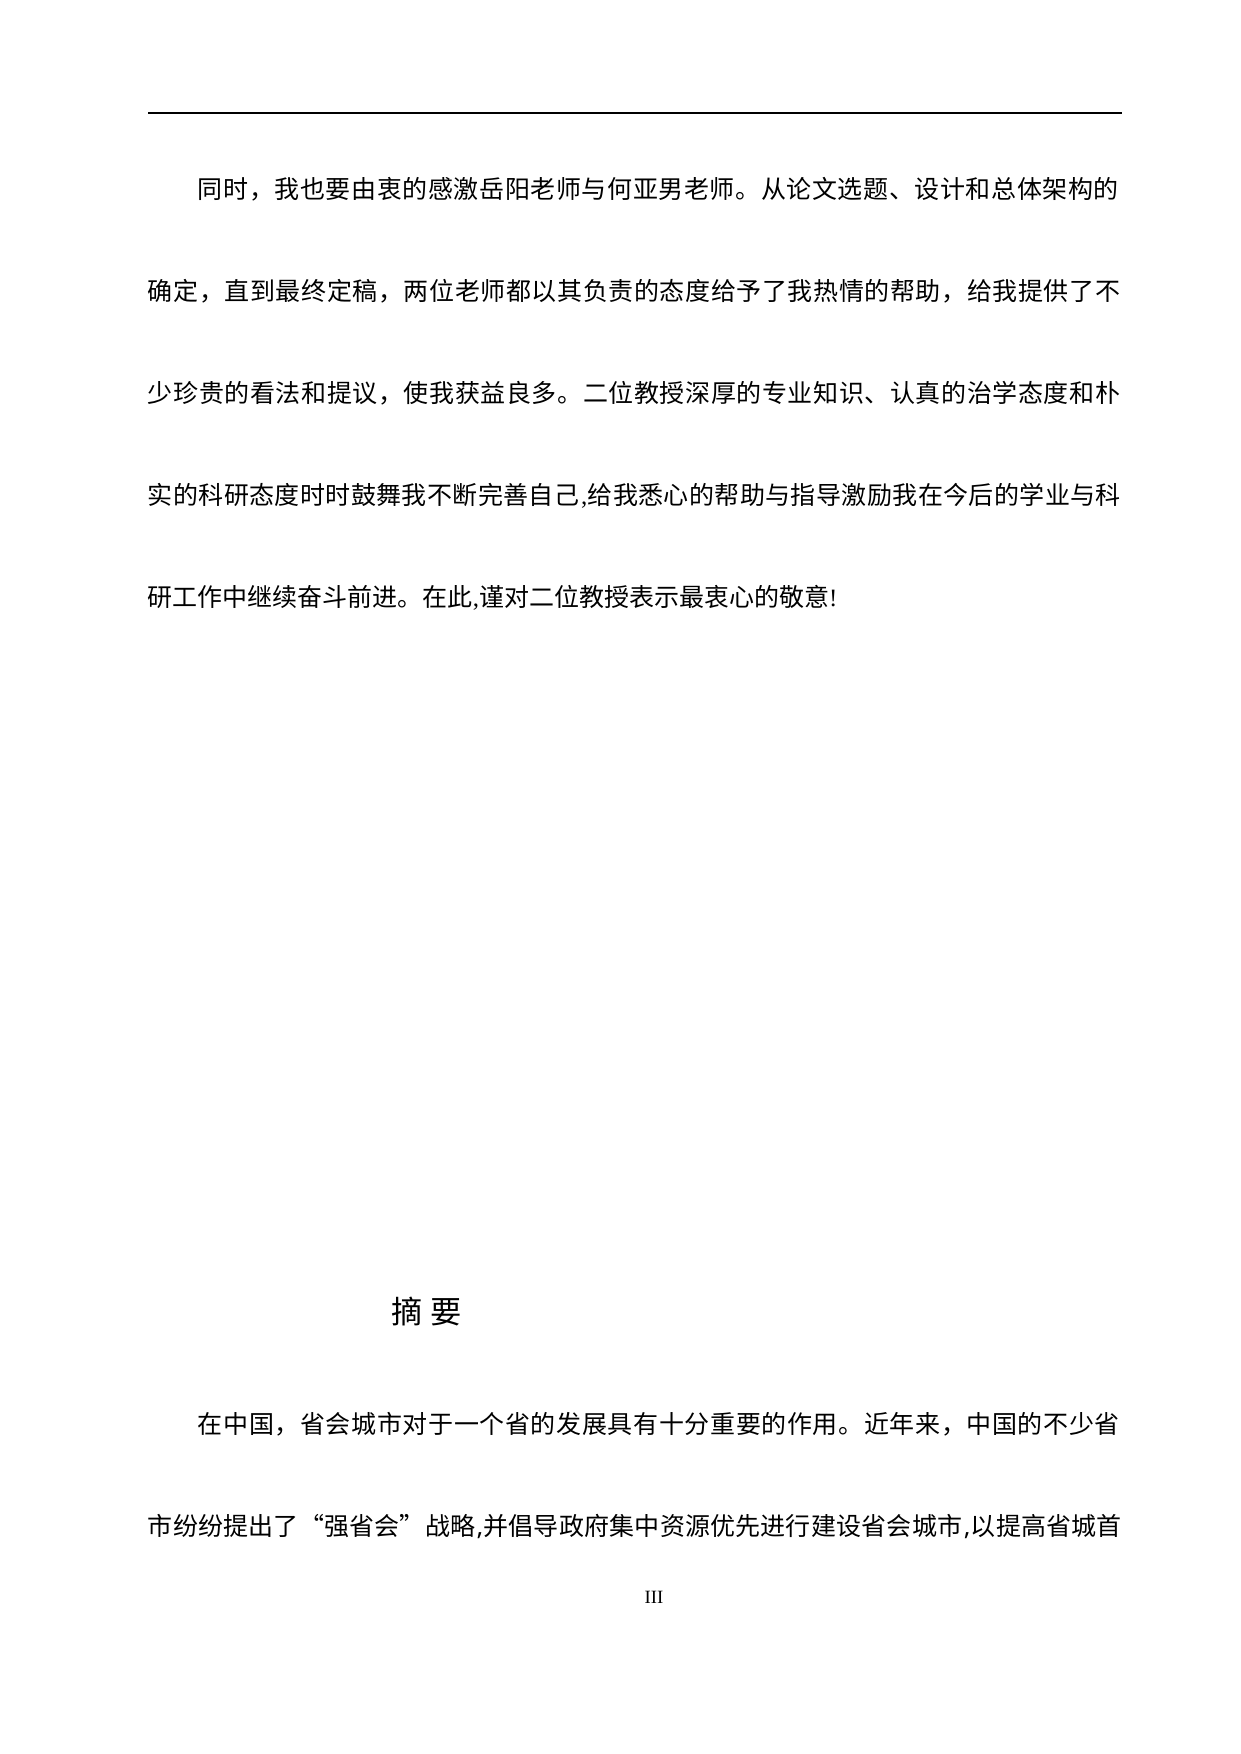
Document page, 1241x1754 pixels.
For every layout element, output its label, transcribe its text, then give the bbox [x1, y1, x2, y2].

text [148, 1389, 1122, 1558]
text 同时，我也要由衷的感激岳阳老师与何亚男老师。从论文选题、设计和总体架构的确定，直到最终定稿，两位老师都以其负责的态度给予了我热情的帮助，给我提供了不少珍贵的看法和提议，使我获益良多。二位教授深厚的专业知识、认真的治学态度和朴实的科研态度时时鼓舞我不断完善自己,给我悉心的帮助与指导激励我在今后的学业与科研工作中继续奋斗前进。在此,谨对二位教授表示最衷心的敬意! [148, 154, 1122, 629]
text 摘 要 [148, 1276, 1122, 1343]
